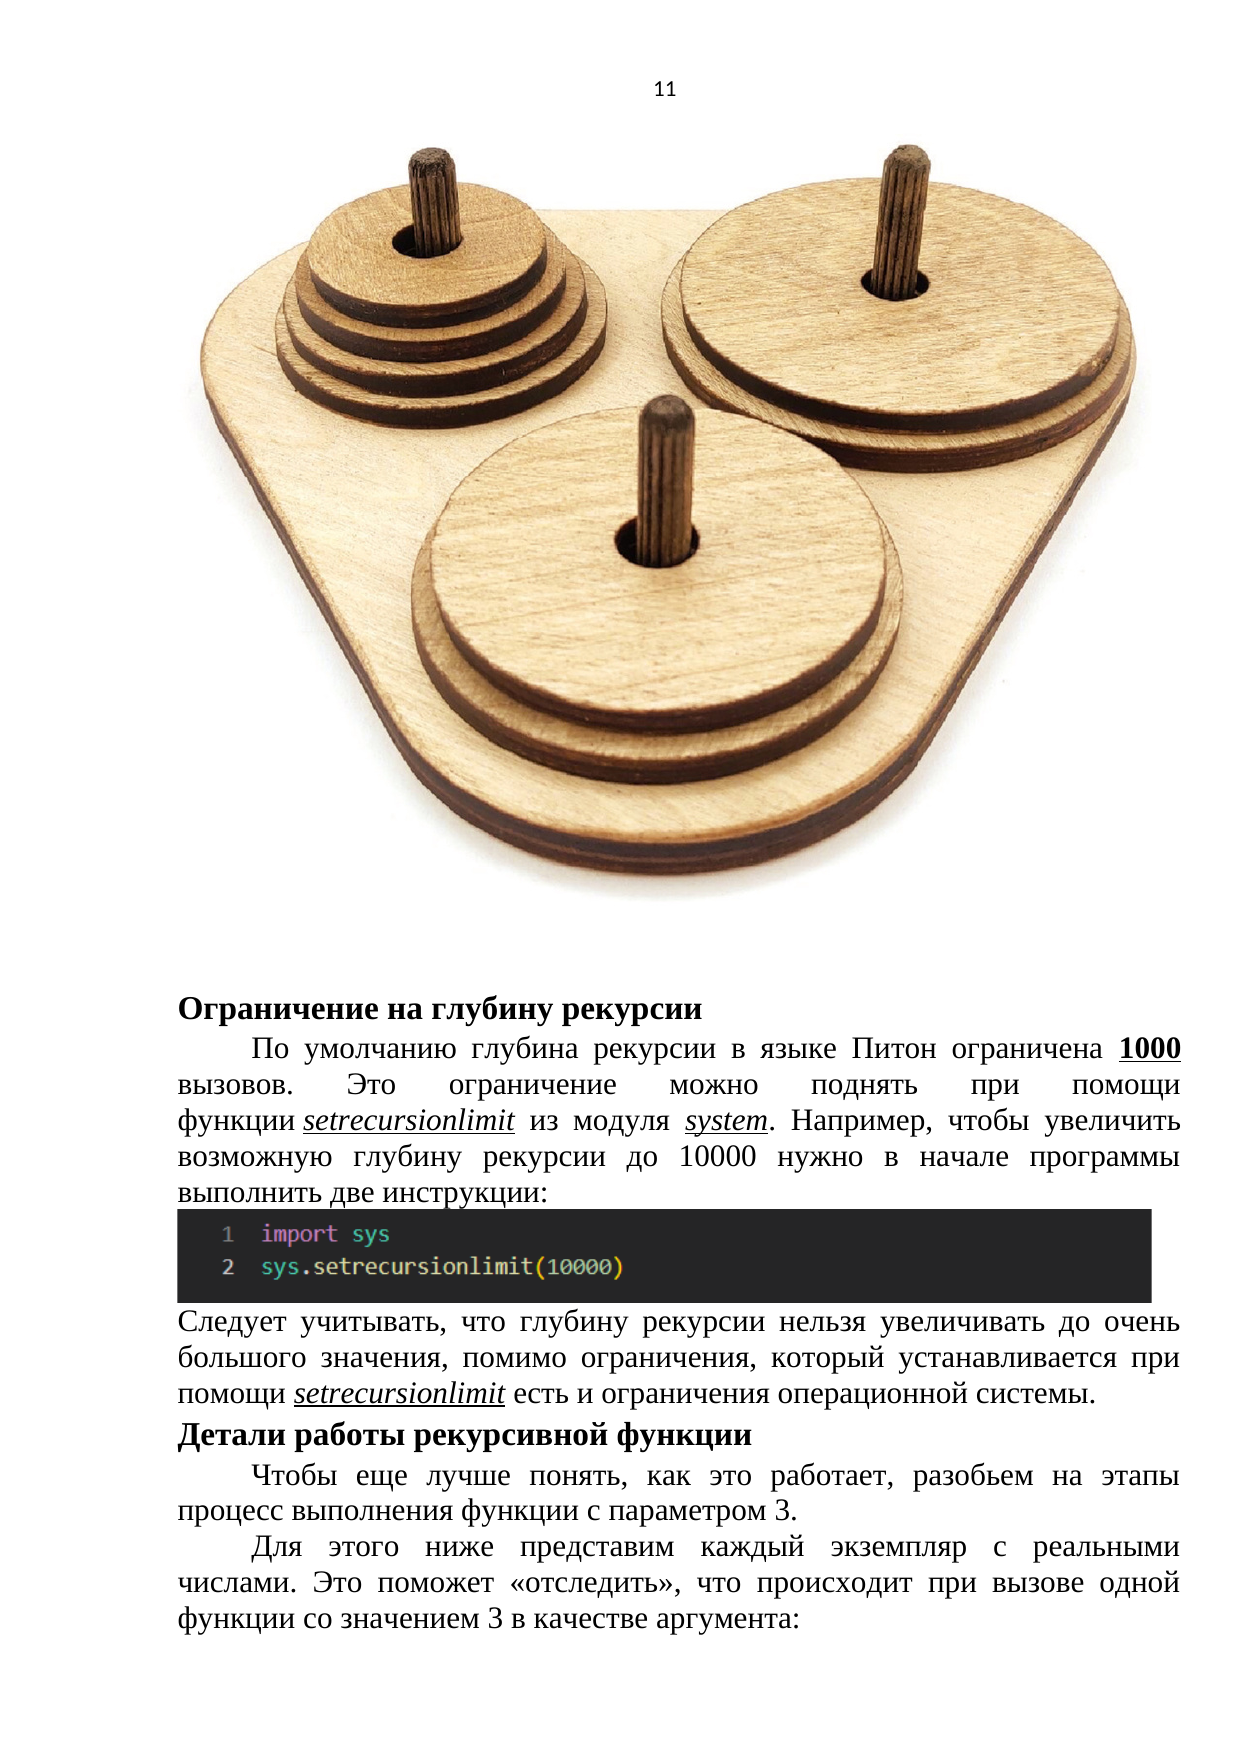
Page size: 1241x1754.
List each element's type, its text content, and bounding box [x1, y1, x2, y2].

picture [177, 1209, 1152, 1303]
subtitle Ограничение на глубину рекурсии [177, 988, 1152, 1027]
text Чтобы еще лучше понять, как это работает, разобьем на этапы процесс выполнения функции с параметром 3. [177, 1456, 1181, 1528]
text Для этого ниже представим каждый экземпляр с реальными числами. Это поможет «отследить», что происходит при вызове одной функции со значением 3 в качестве аргумента: [177, 1528, 1181, 1635]
text По умолчанию глубина рекурсии в языке Питон ограничена 1000 вызовов. Это ограничение можно поднять при помощи функции setrecursionlimit из модуля system. Например, чтобы увеличить возможную глубину рекурсии до 10000 нужно в начале программы выполнить две инструкции: [177, 1029, 1181, 1209]
subtitle Детали работы рекурсивной функции [177, 1414, 1152, 1453]
picture [177, 129, 1152, 984]
